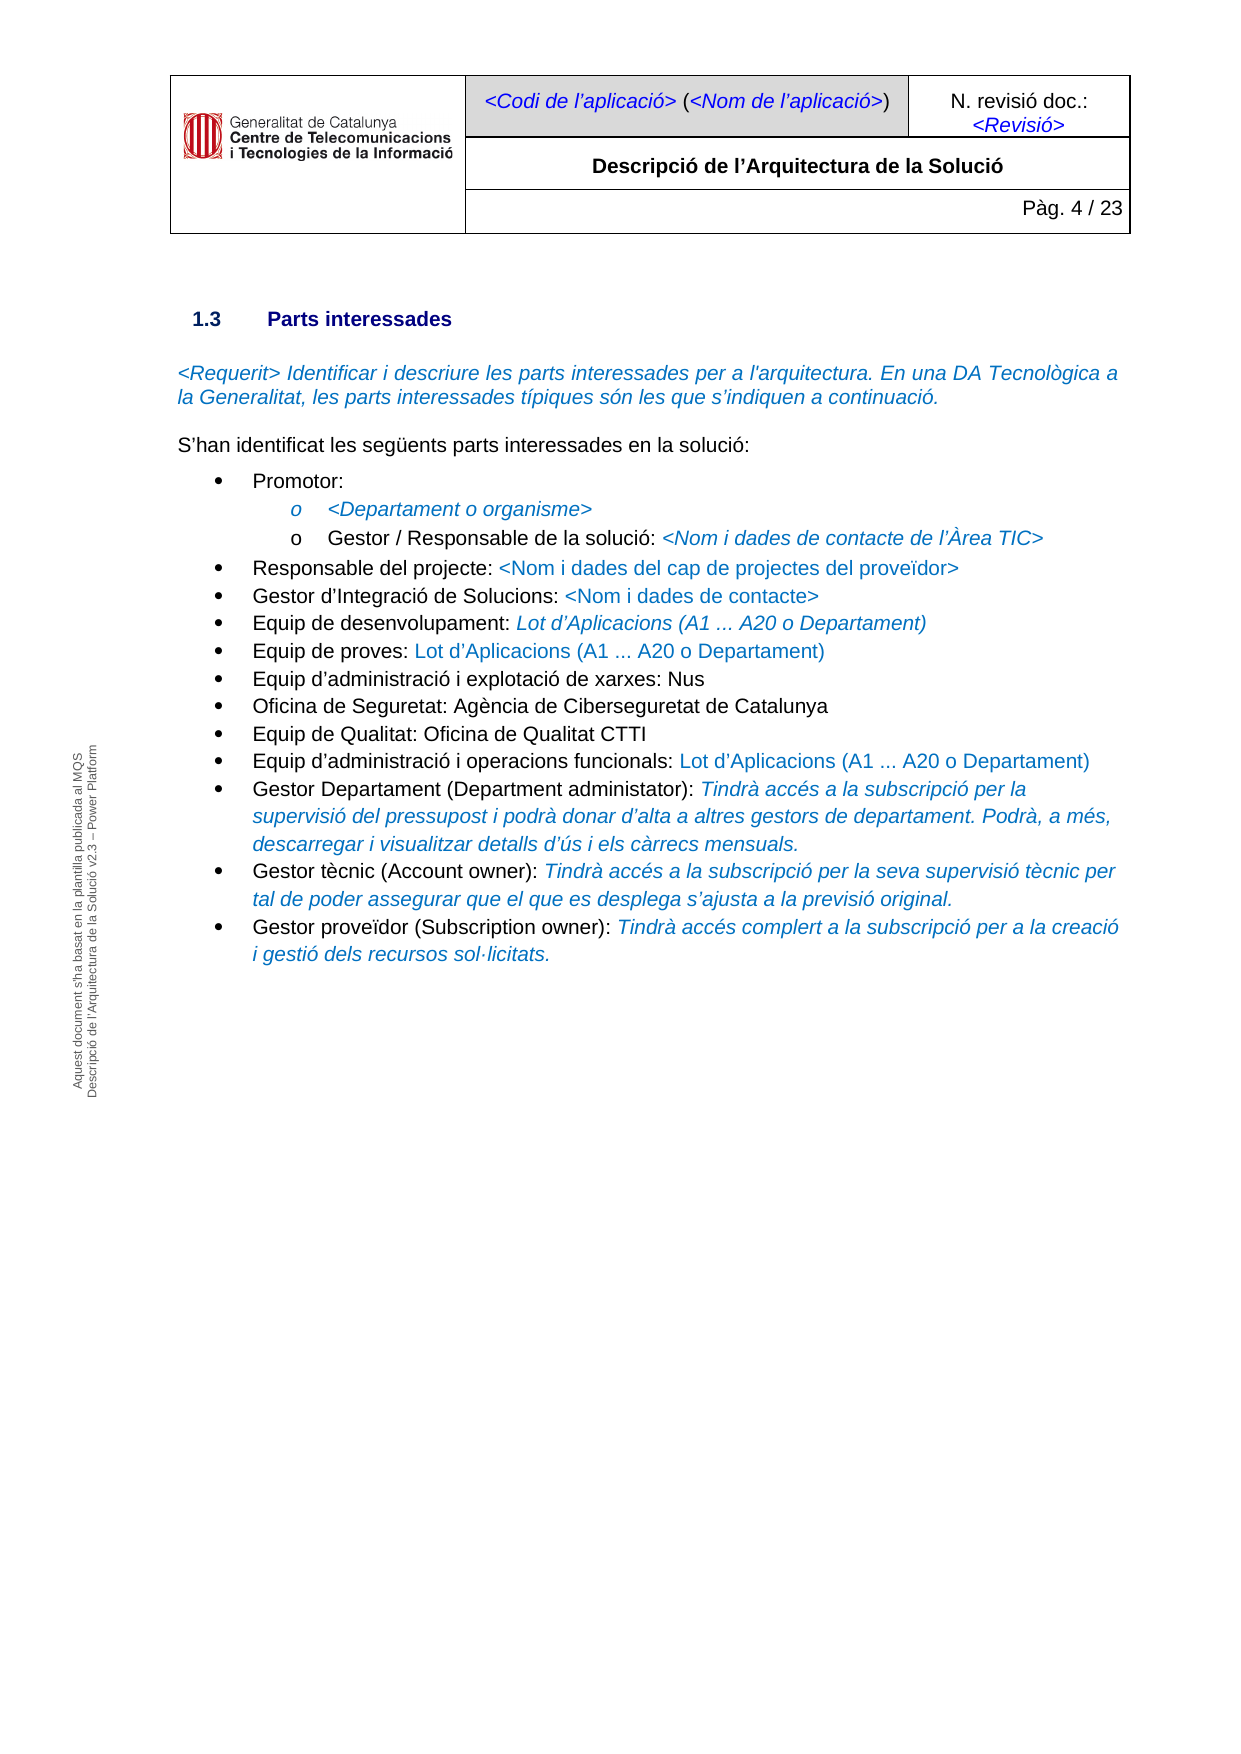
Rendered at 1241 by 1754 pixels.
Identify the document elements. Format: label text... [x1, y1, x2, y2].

list Equip d’administració i explotació de xarxes: Nus [215, 666, 1122, 690]
list Equip de Qualitat: Oficina de Qualitat CTTI [215, 722, 1122, 746]
text S’han identificat les següents parts interessades en la solució: [177, 432, 1122, 456]
list Promotor: [215, 469, 1122, 493]
subtitle Parts interessades [192, 306, 1122, 330]
list Gestor / Responsable de la solució: <Nom i dades de contacte de l’Àrea TIC> [290, 526, 1122, 552]
list Equip d’administració i operacions funcionals: Lot d’Aplicacions (A1 ... A20 o Departament) [215, 749, 1122, 773]
text <Requerit> Identificar i descriure les parts interessades per a l'arquitectura. En una DA Tecnològica a la Generalitat, les parts interessades típiques són les que s’indiquen a continuació. [177, 361, 1122, 408]
list Equip de proves: Lot d’Aplicacions (A1 ... A20 o Departament) [215, 639, 1122, 663]
list Equip de desenvolupament: Lot d’Aplicacions (A1 ... A20 o Departament) [215, 611, 1122, 635]
list Responsable del projecte: <Nom i dades del cap de projectes del proveïdor> [215, 556, 1122, 580]
list <Departament o organisme> [290, 497, 1122, 522]
list Oficina de Seguretat: Agència de Ciberseguretat de Catalunya [215, 694, 1122, 718]
list Gestor d’Integració de Solucions: <Nom i dades de contacte> [215, 583, 1122, 608]
list Gestor tècnic (Account owner): Tindrà accés a la subscripció per la seva supervisió tècnic per tal de poder assegurar que el que es desplega s’ajusta a la previsió original. [215, 859, 1122, 911]
list Gestor Departament (Department administator): Tindrà accés a la subscripció per la supervisió del pressupost i podrà donar d’alta a altres gestors de departament. Podrà, a més, descarregar i visualitzar detalls d’ús i els càrrecs mensuals. [215, 777, 1122, 856]
list Gestor proveïdor (Subscription owner): Tindrà accés complert a la subscripció per a la creació i gestió dels recursos sol·licitats. [215, 914, 1122, 966]
picture [183, 113, 453, 161]
